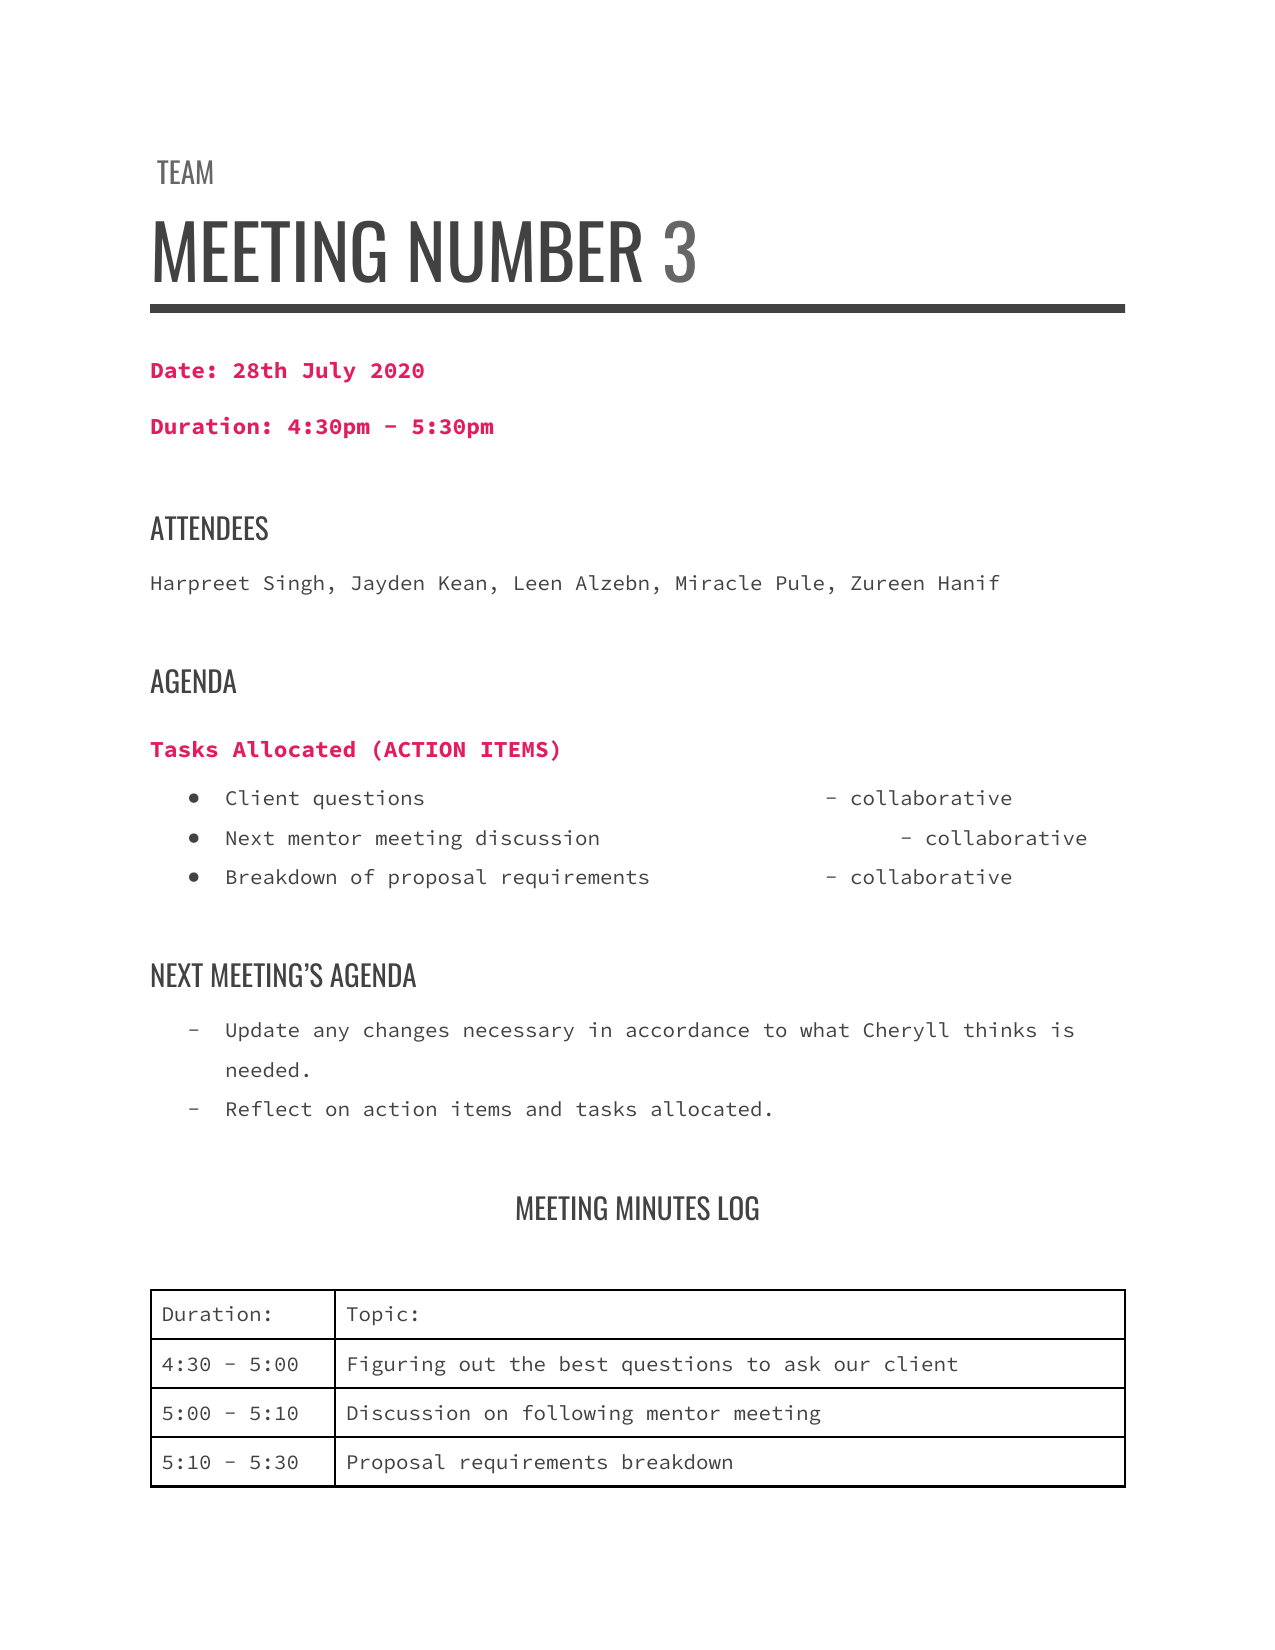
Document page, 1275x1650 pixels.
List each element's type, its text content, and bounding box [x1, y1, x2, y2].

table_cell 4:30 - 5:00 [152, 1340, 334, 1387]
subtitle Duration: 4:30pm - 5:30pm [150, 412, 1125, 441]
table_cell 5:10 - 5:30 [152, 1438, 334, 1485]
table_header Topic: [336, 1291, 1124, 1338]
list Client questions - collaborative [187, 785, 1125, 811]
table_cell 5:00 - 5:10 [152, 1389, 334, 1436]
text TEAM [150, 150, 1125, 193]
table_cell Discussion on following mentor meeting [336, 1389, 1124, 1436]
list Next mentor meeting discussion - collaborative [187, 824, 1125, 851]
table_cell Proposal requirements breakdown [336, 1438, 1124, 1485]
subtitle NEXT MEETING’S AGENDA [150, 953, 1125, 996]
list Update any changes necessary in accordance to what Cheryll thinks is needed. [187, 1017, 1125, 1083]
text Harpreet Singh, Jayden Kean, Leen Alzebn, Miracle Pule, Zureen Hanif [150, 569, 1125, 596]
list Breakdown of proposal requirements - collaborative [187, 864, 1125, 890]
title MEETING NUMBER 3 [150, 193, 1125, 304]
subtitle MEETING MINUTES LOG [150, 1185, 1125, 1228]
subtitle ATTENDEES [150, 505, 1125, 548]
subtitle Date: 28th July 2020 [150, 356, 1125, 385]
list Reflect on action items and tasks allocated. [187, 1096, 1125, 1122]
subtitle AGENDA [150, 659, 1125, 702]
table_cell Figuring out the best questions to ask our client [336, 1340, 1124, 1387]
picture [150, 304, 1125, 313]
table_header Duration: [152, 1291, 334, 1338]
subtitle Tasks Allocated (ACTION ITEMS) [150, 735, 1125, 764]
